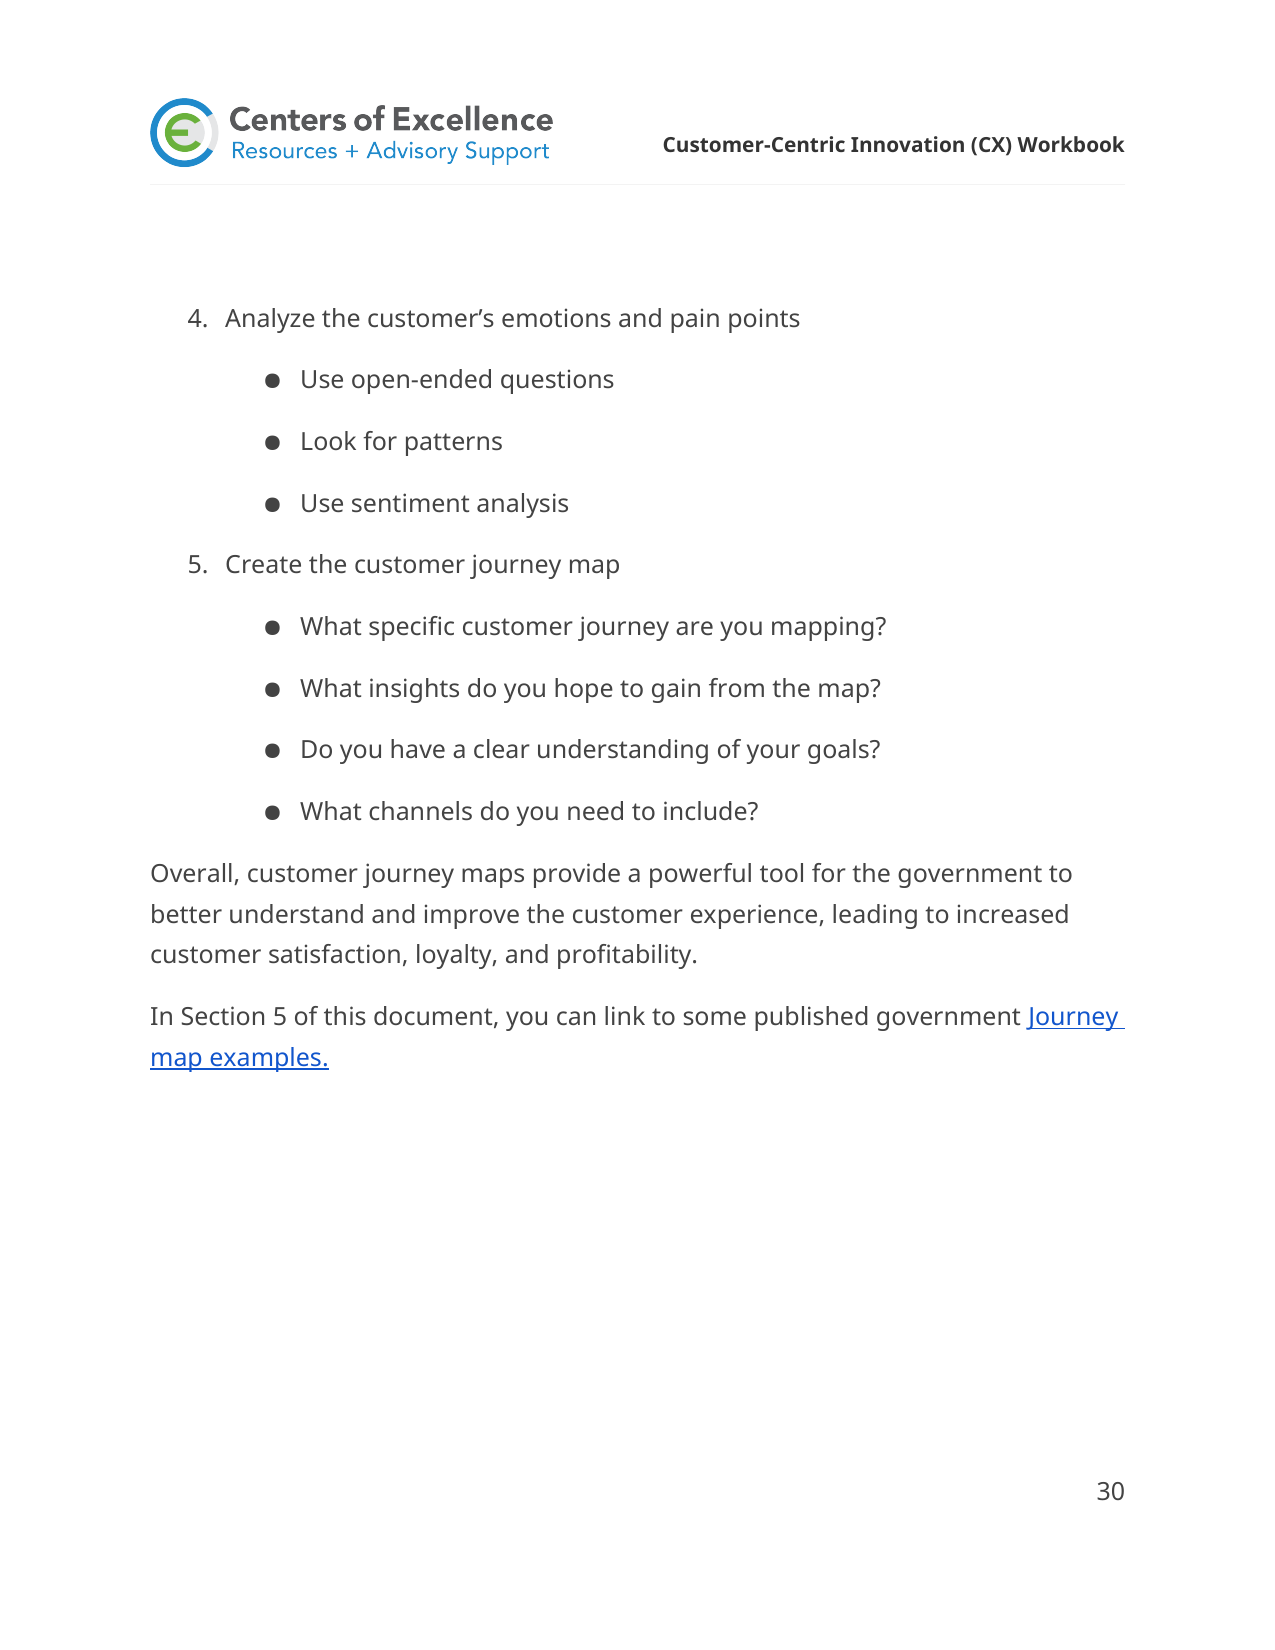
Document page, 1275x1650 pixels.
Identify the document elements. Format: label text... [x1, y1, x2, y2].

text In Section 5 of this document, you can link to some published government Journey map examples. [150, 999, 1125, 1074]
list Do you have a clear understanding of your goals? [262, 732, 1125, 766]
list What specific customer journey are you mapping? [262, 609, 1125, 643]
text Overall, customer journey maps provide a powerful tool for the government to better understand and improve the customer experience, leading to increased customer satisfaction, loyalty, and profitability. [150, 856, 1125, 971]
list What channels do you need to include? [262, 794, 1125, 828]
list Create the customer journey map [187, 547, 1125, 581]
list Use open-ended questions [262, 362, 1125, 396]
picture [150, 98, 565, 168]
list What insights do you hope to gain from the map? [262, 671, 1125, 704]
list Use sentiment analysis [262, 486, 1125, 519]
list Analyze the customer’s emotions and pain points [187, 301, 1125, 334]
list Look for patterns [262, 424, 1125, 458]
